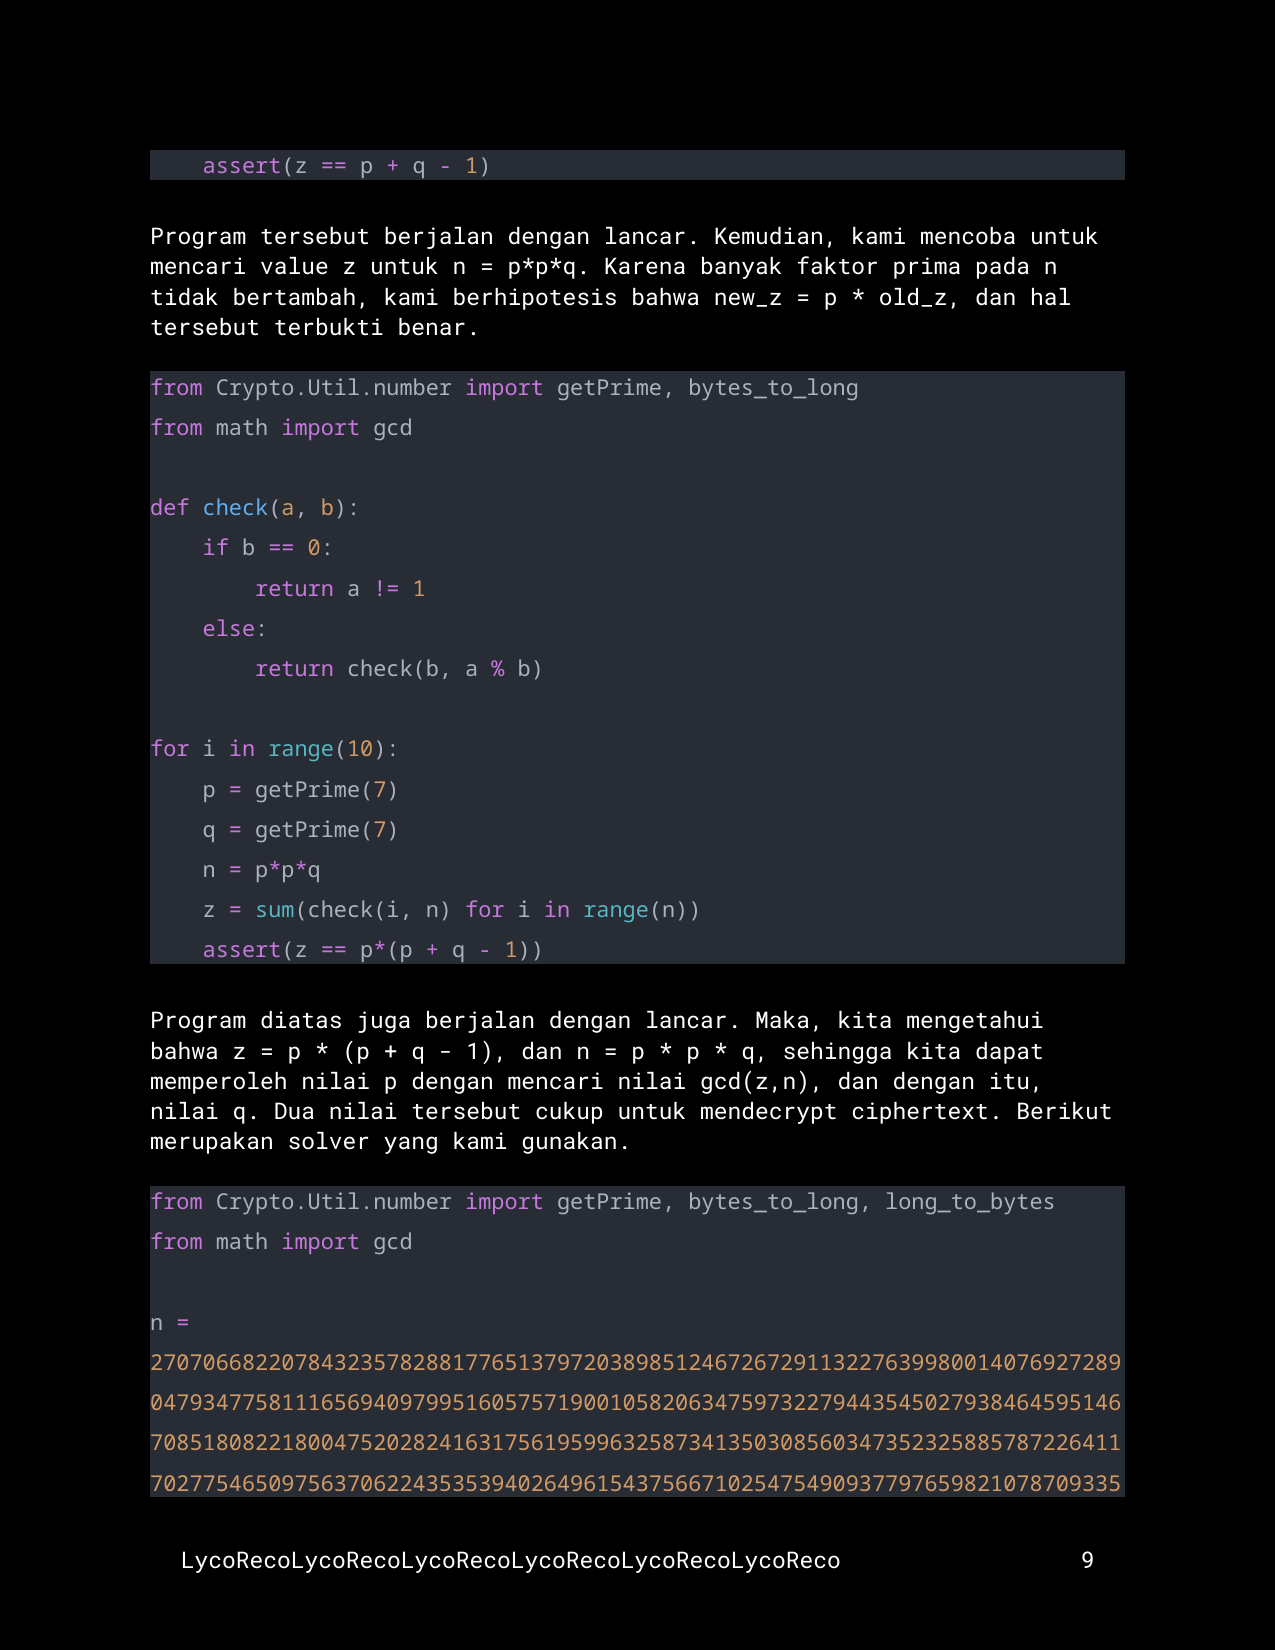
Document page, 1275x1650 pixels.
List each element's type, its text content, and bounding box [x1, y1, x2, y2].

text from math import gcd [150, 412, 1125, 441]
text p = getPrime(7) [150, 773, 1125, 803]
text z = sum(check(i, n) for i in range(n)) [150, 894, 1125, 924]
text from math import gcd [150, 1226, 1125, 1256]
text if b == 0: [150, 532, 1125, 562]
text n = p*p*q [150, 854, 1125, 884]
text Program tersebut berjalan dengan lancar. Kemudian, kami mencoba untuk mencari value z untuk n = p*p*q. Karena banyak faktor prima pada n tidak bertambah, kami berhipotesis bahwa new_z = p * old_z, dan hal tersebut terbukti benar. [150, 220, 1125, 341]
text for i in range(10): [150, 733, 1125, 763]
text Program diatas juga berjalan dengan lancar. Maka, kita mengetahui bahwa z = p * (p + q - 1), dan n = p * p * q, sehingga kita dapat memperoleh nilai p dengan mencari nilai gcd(z,n), dan dengan itu, nilai q. Dua nilai tersebut cukup untuk mendecrypt ciphertext. Berikut merupakan solver yang kami gunakan. [150, 1005, 1125, 1156]
text q = getPrime(7) [150, 814, 1125, 843]
text return check(b, a % b) [150, 653, 1125, 683]
text assert(z == p + q - 1) [150, 150, 1125, 180]
text else: [150, 613, 1125, 642]
text from Crypto.Util.number import getPrime, bytes_to_long [150, 371, 1125, 401]
text assert(z == p*(p + q - 1)) [150, 934, 1125, 964]
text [150, 1307, 1125, 1497]
text from Crypto.Util.number import getPrime, bytes_to_long, long_to_bytes [150, 1186, 1125, 1216]
text return a != 1 [150, 572, 1125, 602]
text def check(a, b): [150, 492, 1125, 522]
